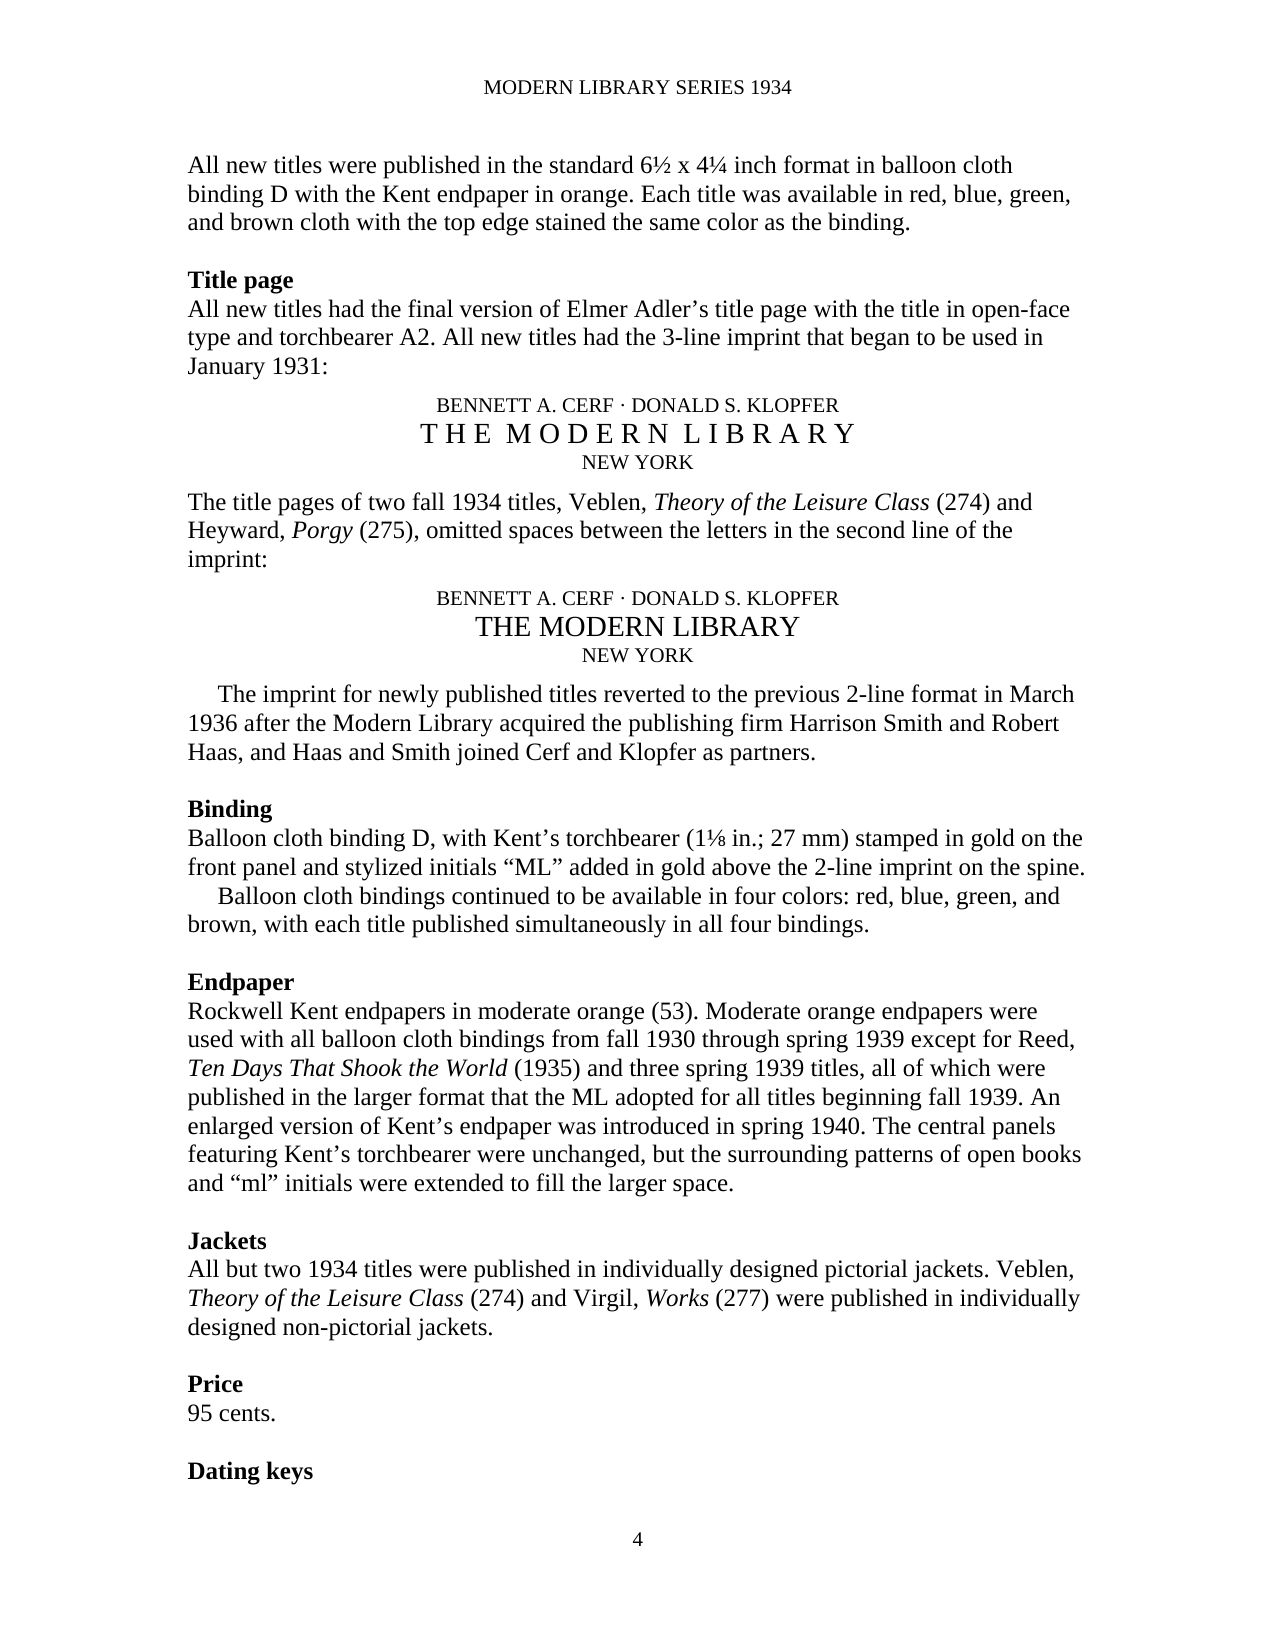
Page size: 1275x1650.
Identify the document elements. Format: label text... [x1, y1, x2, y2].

text All new titles had the final version of Elmer Adler’s title page with the title in open-face type and torchbearer A2. All new titles had the 3-line imprint that began to be used in January 1931: [187, 294, 1087, 380]
text 95 cents. [187, 1398, 1087, 1427]
text Jackets [187, 1226, 1087, 1254]
text Price [187, 1369, 1087, 1398]
text BENNETT A. CERF · DONALD S. KLOPFER [187, 392, 1087, 417]
text The imprint for newly published titles reverted to the previous 2-line format in March 1936 after the Modern Library acquired the publishing firm Harrison Smith and Robert Haas, and Haas and Smith joined Cerf and Klopfer as partners. [187, 679, 1087, 766]
text All new titles were published in the standard 6½ x 4¼ inch format in balloon cloth binding D with the Kent endpaper in orange. Each title was available in red, blue, green, and brown cloth with the top edge stained the same color as the binding. [187, 150, 1087, 236]
text T H E M O D E R N L I B R A R Y [187, 417, 1087, 450]
text The title pages of two fall 1934 titles, Veblen, Theory of the Leisure Class (274) and Heyward, Porgy (275), omitted spaces between the letters in the second line of the imprint: [187, 487, 1087, 573]
text NEW YORK [187, 450, 1087, 474]
text Balloon cloth binding D, with Kent’s torchbearer (1⅛ in.; 27 mm) stamped in gold on the front panel and stylized initials “ML” added in gold above the 2-line imprint on the spine. Balloon cloth bindings continued to be available in four colors: red, blue, green, and brown, with each title published simultaneously in all four bindings. [187, 823, 1087, 938]
text NEW YORK [187, 643, 1087, 667]
text Rockwell Kent endpapers in moderate orange (53). Moderate orange endpapers were used with all balloon cloth bindings from fall 1930 through spring 1939 except for Reed, Ten Days That Shook the World (1935) and three spring 1939 titles, all of which were published in the larger format that the ML adopted for all titles beginning fall 1939. An enlarged version of Kent’s endpaper was introduced in spring 1940. The central panels featuring Kent’s torchbearer were unchanged, but the surrounding patterns of open books and “ml” initials were extended to fill the larger space. [187, 996, 1087, 1197]
text BENNETT A. CERF · DONALD S. KLOPFER [187, 585, 1087, 609]
text All but two 1934 titles were published in individually designed pictorial jackets. Veblen, Theory of the Leisure Class (274) and Virgil, Works (277) were published in individually designed non-pictorial jackets. [187, 1254, 1087, 1341]
text Title page [187, 265, 1087, 294]
text Dating keys [187, 1456, 1087, 1484]
text Endpaper [187, 967, 1087, 996]
text Binding [187, 794, 1087, 823]
text THE MODERN LIBRARY [187, 609, 1087, 643]
